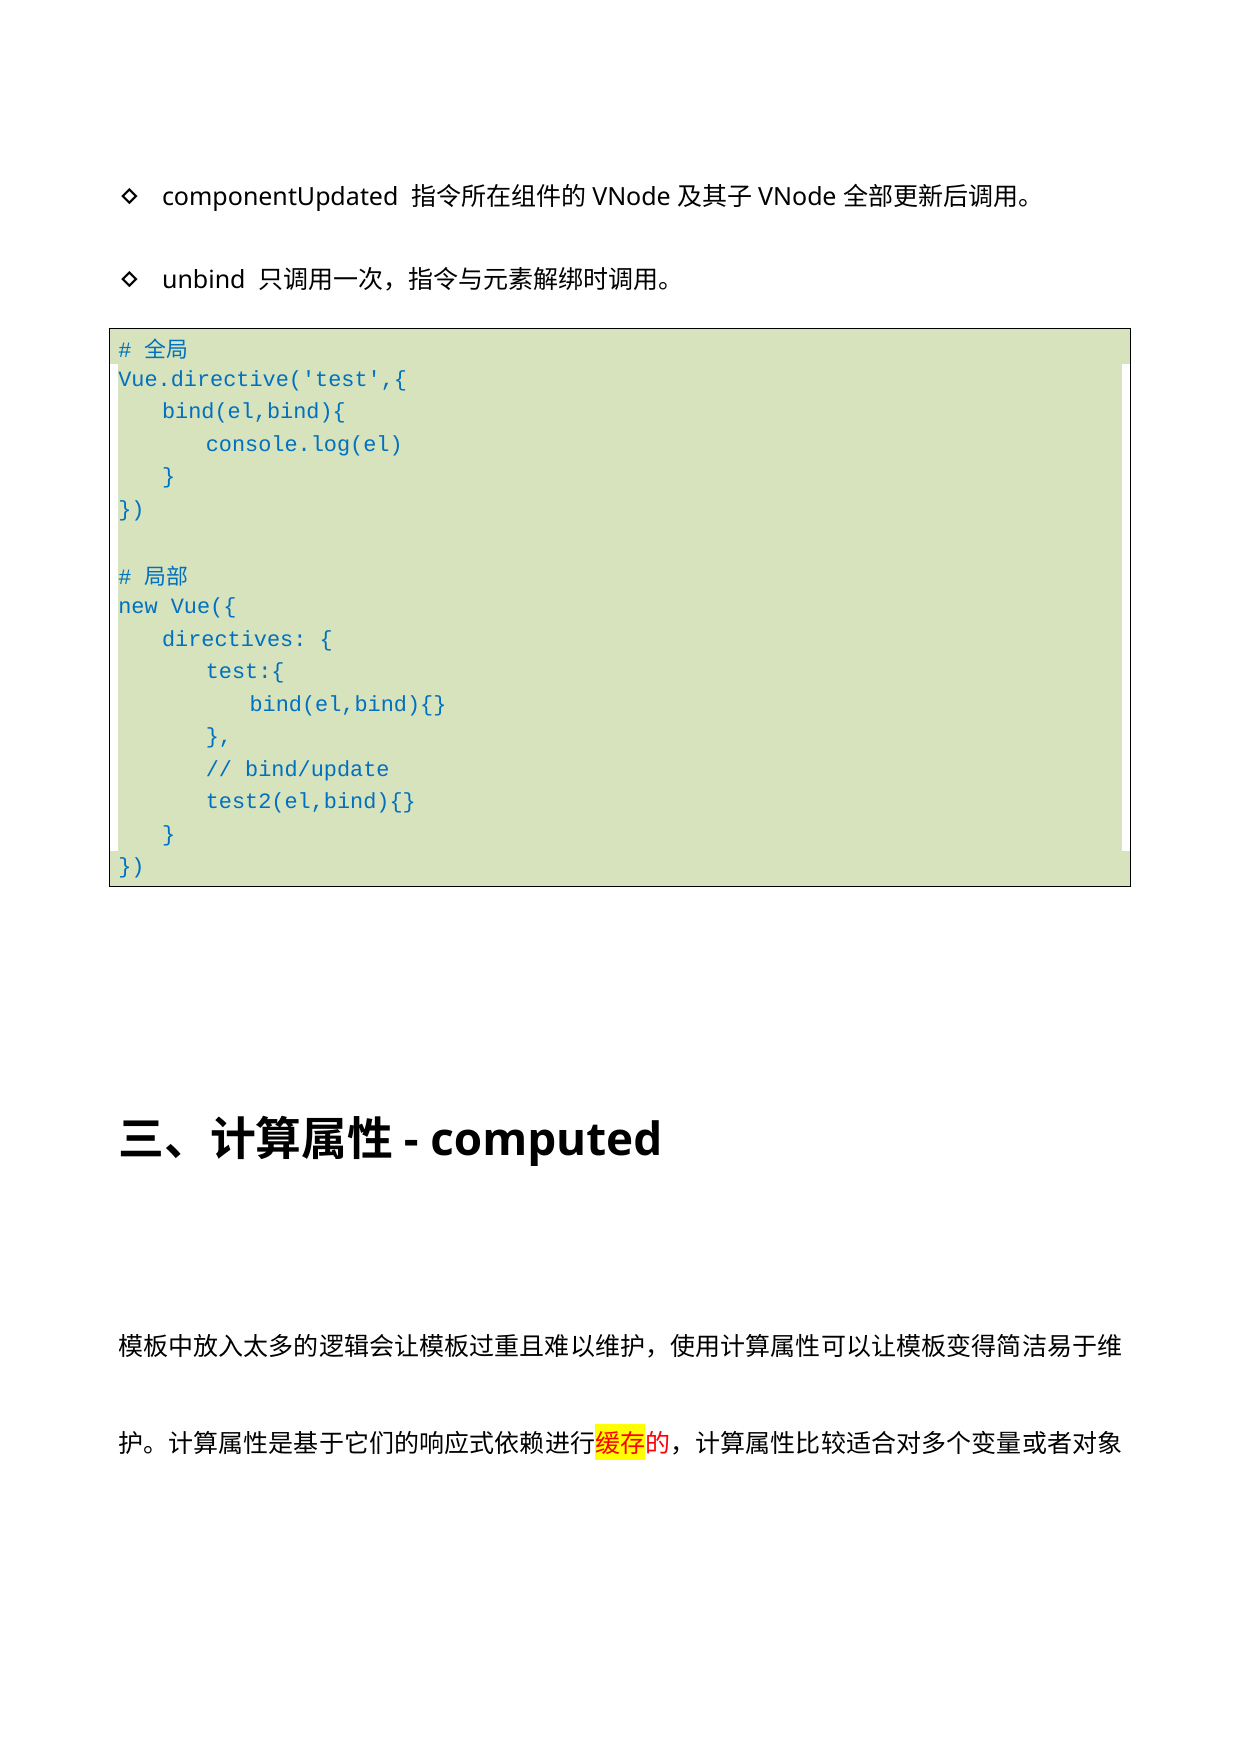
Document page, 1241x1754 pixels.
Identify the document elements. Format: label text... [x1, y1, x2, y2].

text new Vue({ [118, 591, 1122, 624]
text Vue.directive('test',{ [118, 364, 1122, 396]
text }) [118, 494, 1122, 526]
text bind(el,bind){ [118, 396, 1122, 429]
text } [118, 819, 1122, 848]
text # 全局 [110, 329, 1130, 364]
list componentUpdated 指令所在组件的 VNode 及其子 VNode 全部更新后调用。 [118, 162, 1122, 227]
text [118, 1312, 1122, 1474]
text // bind/update [118, 754, 1122, 786]
text } [118, 461, 1122, 494]
text directives: { [118, 624, 1122, 656]
text }) [110, 848, 1130, 886]
text }, [118, 721, 1122, 754]
text console.log(el) [118, 429, 1122, 461]
list unbind 只调用一次，指令与元素解绑时调用。 [118, 245, 1122, 310]
text bind(el,bind){} [118, 689, 1122, 721]
text test2(el,bind){} [118, 786, 1122, 819]
subtitle 三、计算属性 - computed [118, 1086, 1122, 1184]
text test:{ [118, 656, 1122, 689]
text # 局部 [118, 559, 1122, 591]
